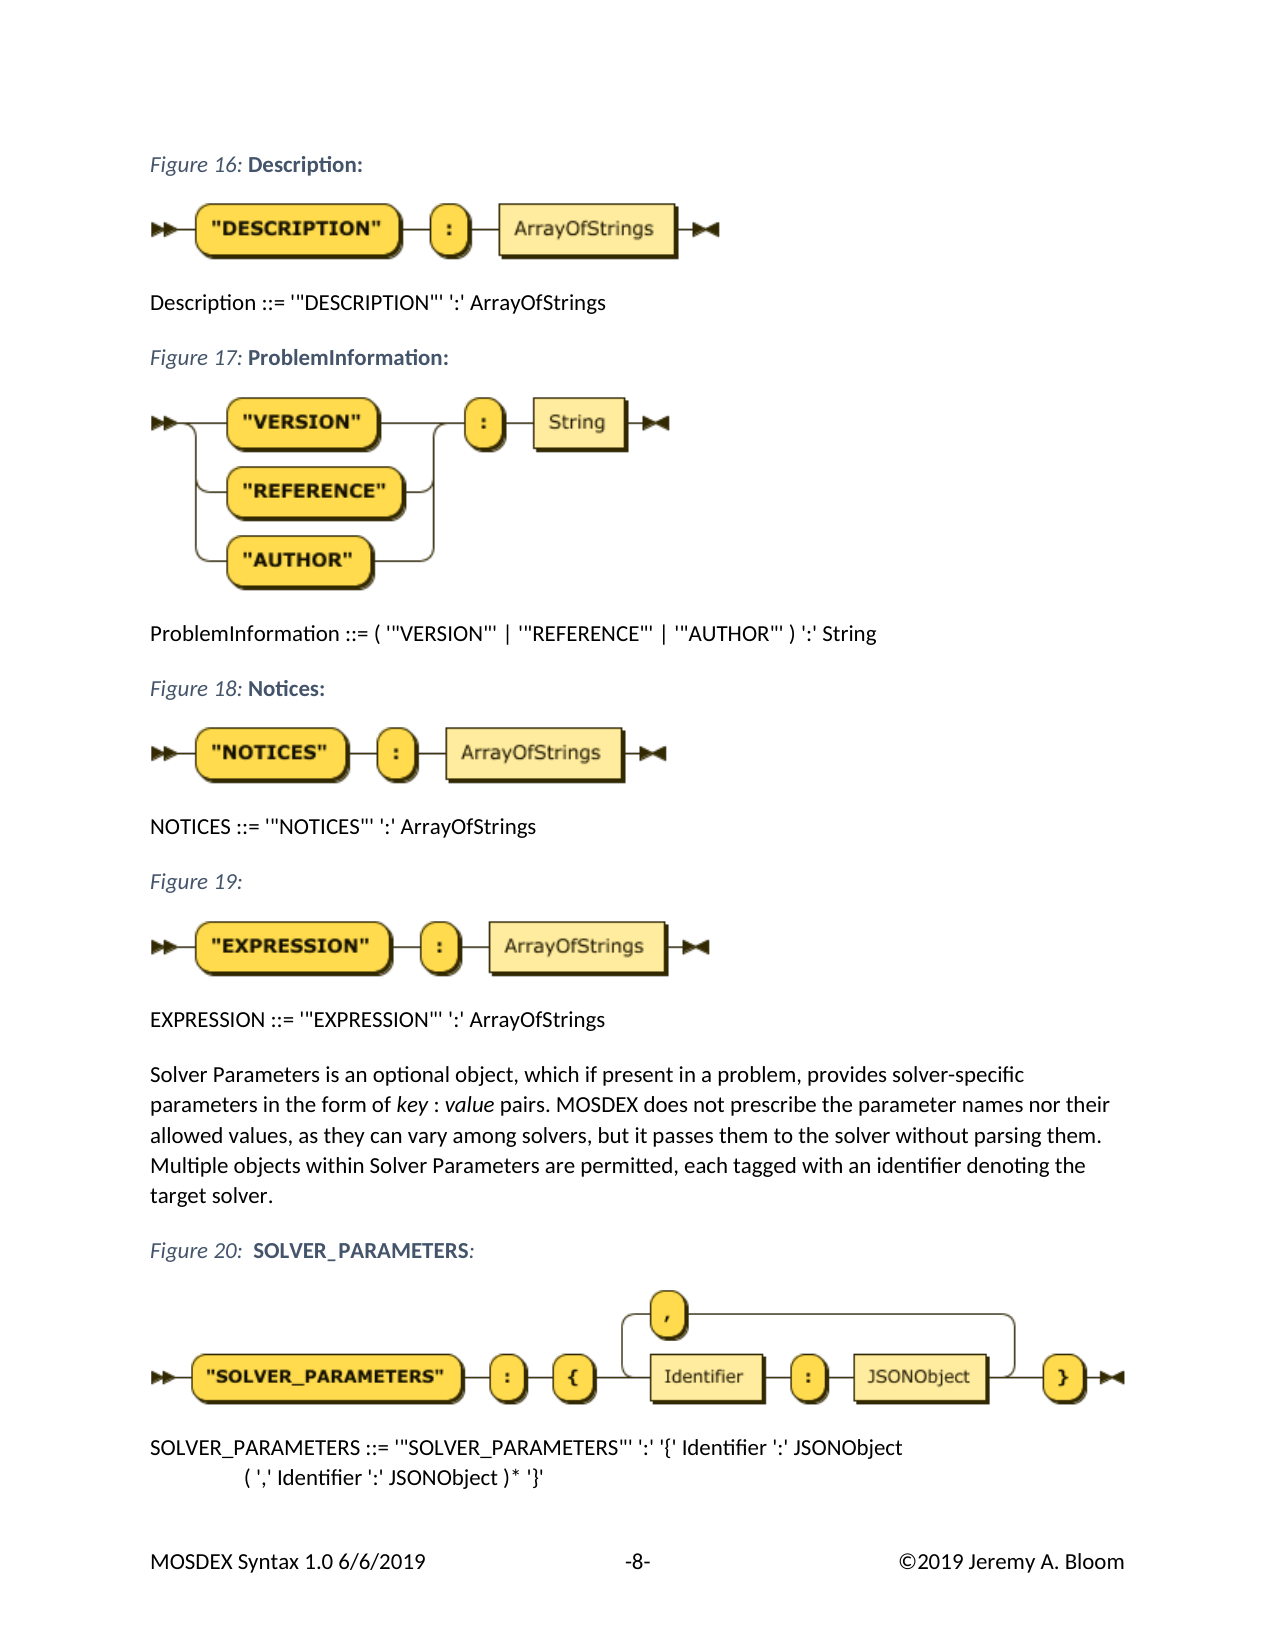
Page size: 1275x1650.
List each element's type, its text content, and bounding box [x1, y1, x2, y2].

text NOTICES ::= '"NOTICES"' ':' ArrayOfStrings [150, 812, 1125, 840]
picture [150, 727, 668, 785]
picture [150, 396, 671, 592]
picture [150, 920, 711, 978]
text Solver Parameters is an optional object, which if present in a problem, provides solver-specific parameters in the form of key : value pairs. MOSDEX does not prescribe the parameter names nor their allowed values, as they can vary among solvers, but it passes them to the solver without parsing them. Multiple objects within Solver Parameters are permitted, each tagged with an identifier denoting the target solver. [150, 1060, 1125, 1209]
text ProblemInformation ::= ( '"VERSION"' | '"REFERENCE"' | '"AUTHOR"' ) ':' String [150, 619, 1125, 647]
text EXPRESSION ::= '"EXPRESSION"' ':' ArrayOfStrings [150, 1005, 1125, 1033]
picture [150, 1289, 1125, 1406]
picture [150, 203, 721, 261]
text Description ::= '"DESCRIPTION"' ':' ArrayOfStrings [150, 288, 1125, 316]
text SOLVER_PARAMETERS ::= '"SOLVER_PARAMETERS"' ':' '{' Identifier ':' JSONObject ( ',' Identifier ':' JSONObject )* '}' [150, 1433, 1125, 1491]
